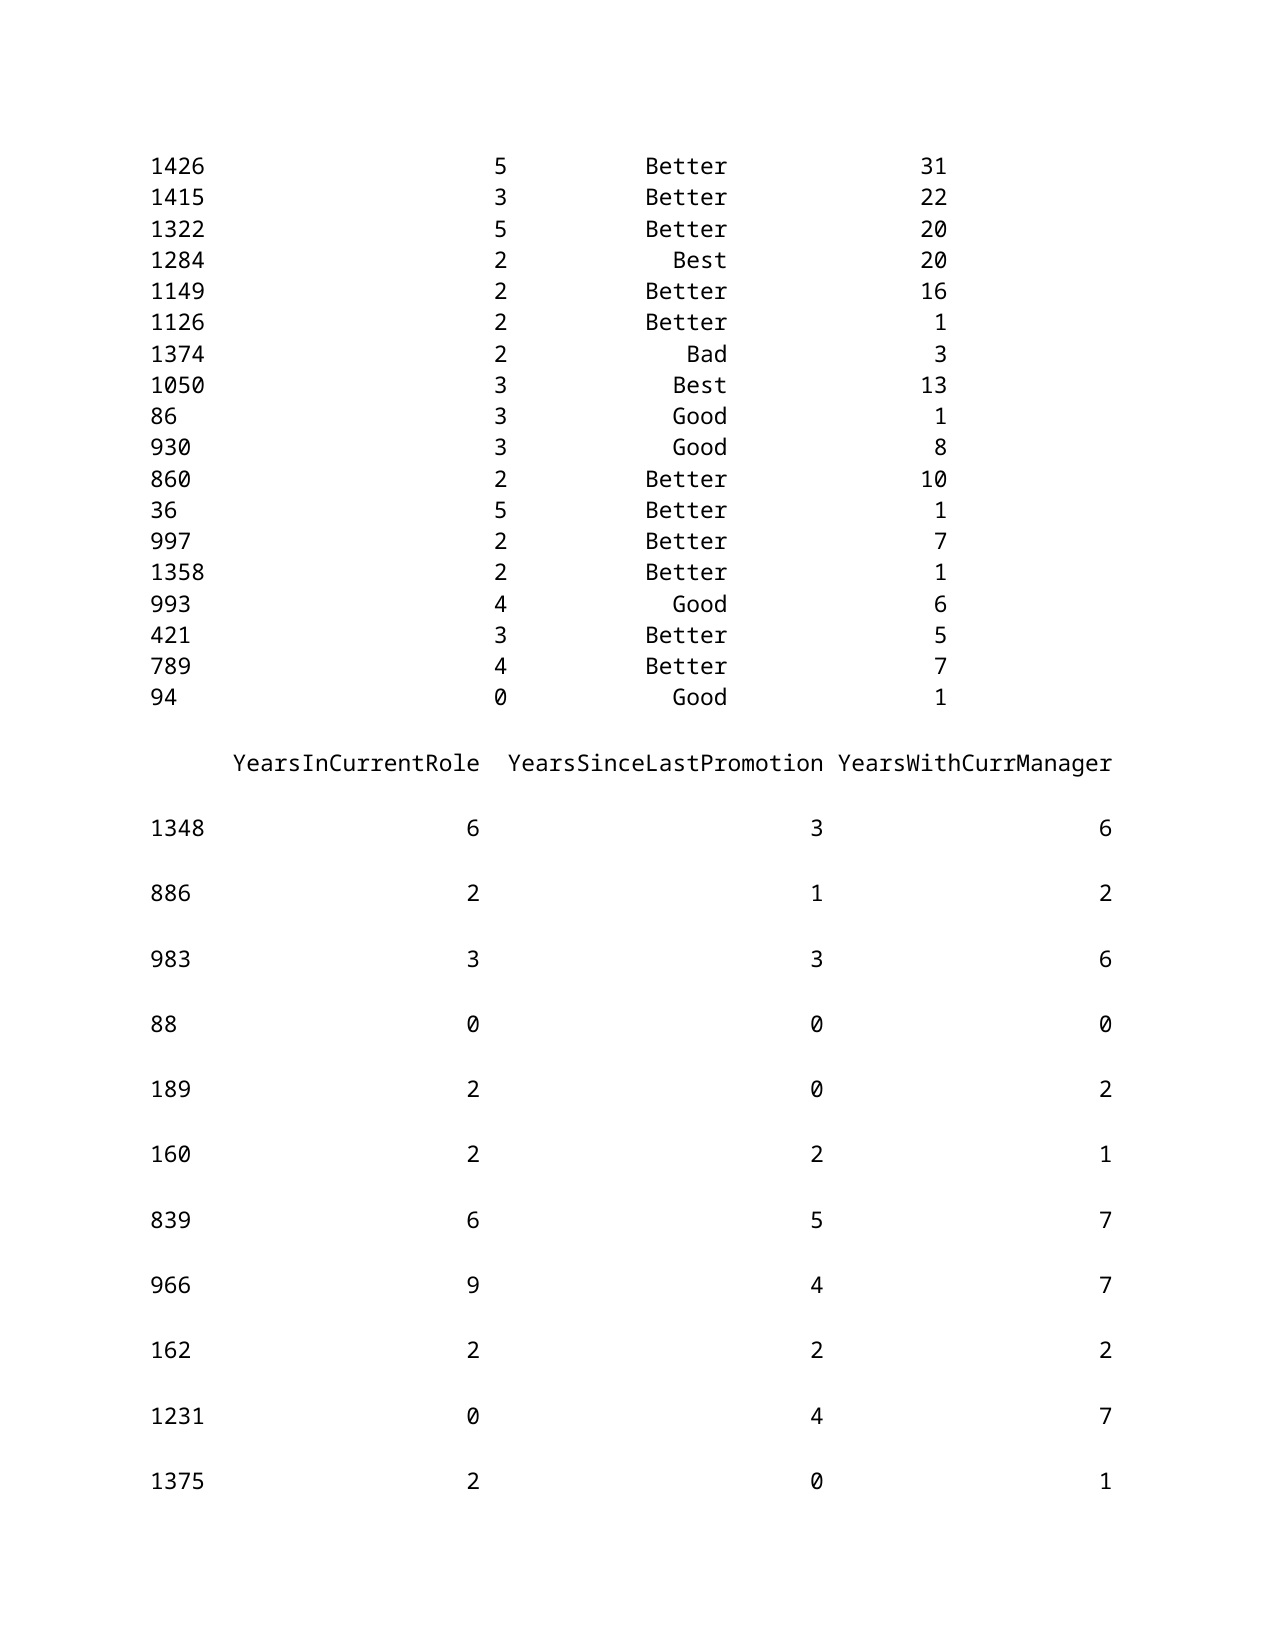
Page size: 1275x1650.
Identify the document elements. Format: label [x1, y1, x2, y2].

text [150, 150, 1125, 1496]
